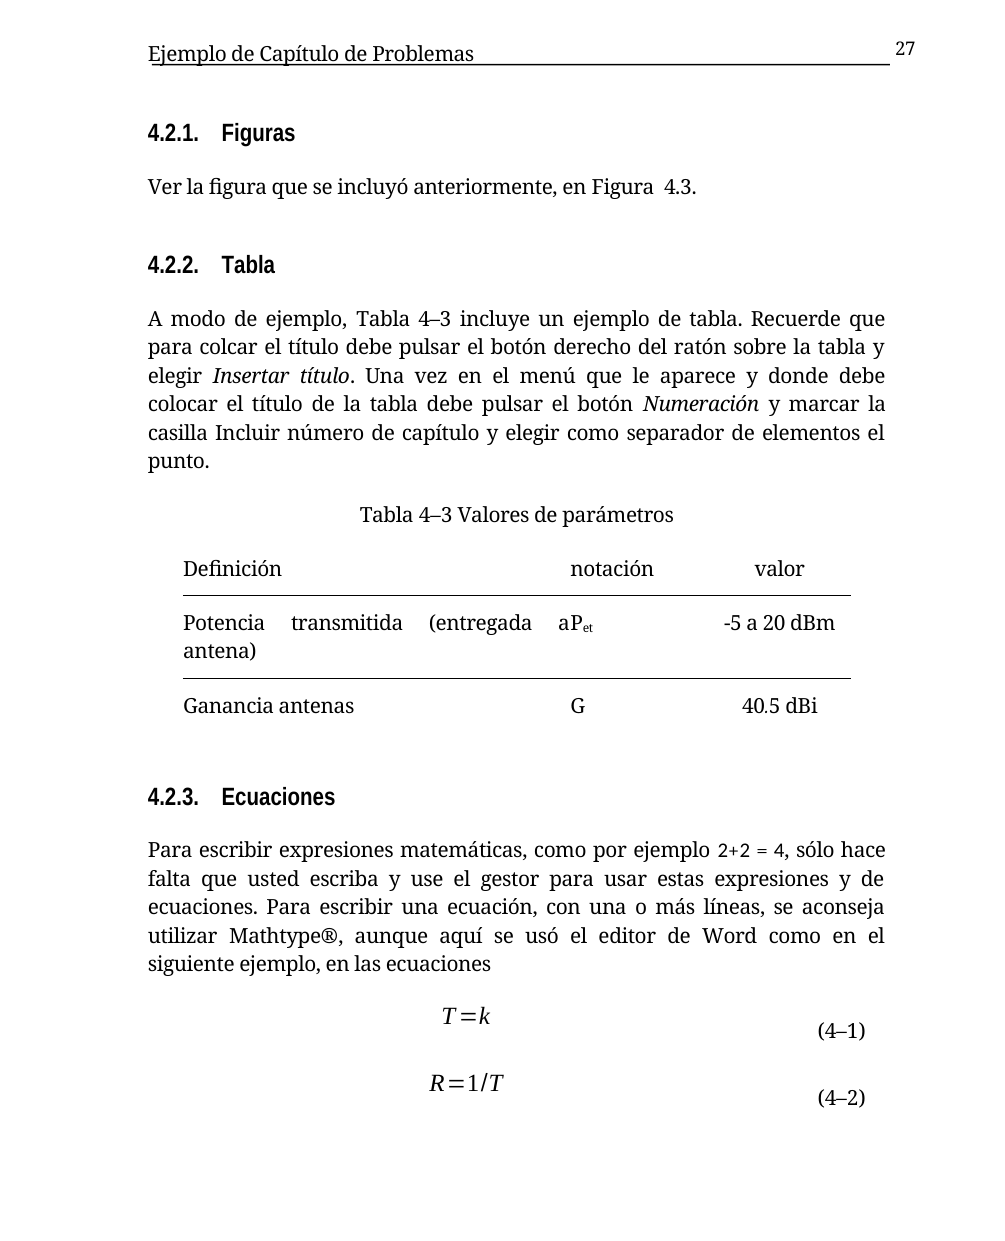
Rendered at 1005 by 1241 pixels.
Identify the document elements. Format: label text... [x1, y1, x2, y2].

table_header [136, 990, 797, 1057]
text Para escribir expresiones matemáticas, como por ejemplo 2+2 = 4, sólo hace falta que usted escriba y use el gestor para usar estas expresiones y de ecuaciones. Para escribir una ecuación, con una o más líneas, se aconseja utilizar Mathtype®, aunque aquí se usó el editor de Word como en el siguiente ejemplo, en las ecuaciones [148, 836, 886, 978]
table_cell Ganancia antenas [183, 679, 570, 732]
table_cell [136, 1057, 797, 1124]
table_cell -5 a 20 dBm [709, 596, 851, 677]
table_header notación [570, 541, 709, 594]
subtitle Ecuaciones [148, 782, 886, 811]
subtitle Figuras [148, 118, 886, 147]
table_cell Pet [570, 596, 709, 677]
table_cell G [570, 679, 709, 732]
table_header Definición [183, 541, 570, 594]
subtitle Tabla [148, 250, 886, 279]
table_cell 40.5 dBi [709, 679, 851, 732]
table_header valor [709, 541, 851, 594]
table_cell Potencia transmitida (entregada a antena) [183, 596, 570, 677]
